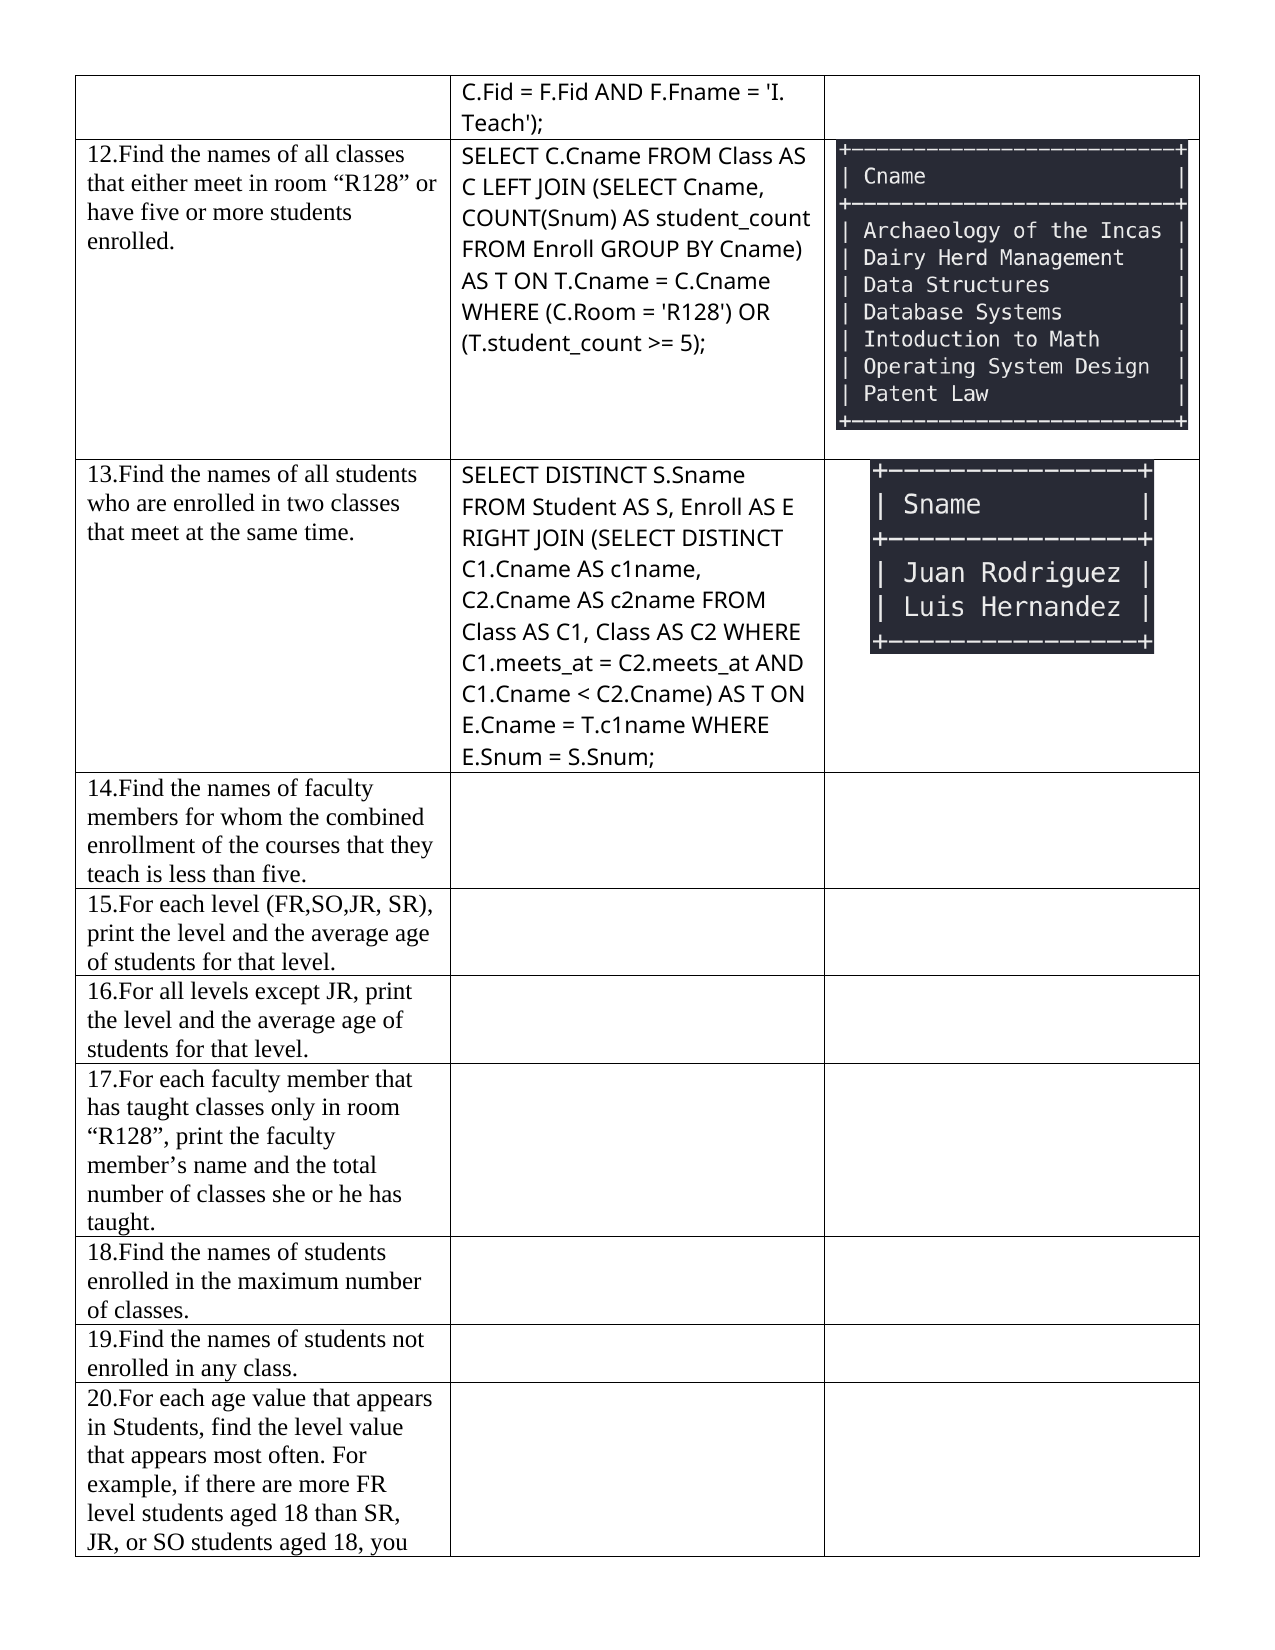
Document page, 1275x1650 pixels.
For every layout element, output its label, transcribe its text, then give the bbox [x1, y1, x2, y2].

table_cell 14.Find the names of faculty members for whom the combined enrollment of the courses that they teach is less than five. [76, 773, 450, 888]
table_cell [825, 140, 1199, 458]
table_cell [825, 76, 1199, 138]
table_cell [825, 1237, 1199, 1323]
table_cell 19.Find the names of students not enrolled in any class. [76, 1325, 450, 1382]
table_cell [825, 976, 1199, 1063]
table_cell [451, 976, 824, 1063]
table_cell 16.For all levels except JR, print the level and the average age of students for that level. [76, 976, 450, 1063]
table_cell [451, 1383, 824, 1556]
table_cell [825, 1064, 1199, 1236]
table_cell [451, 1325, 824, 1382]
table_cell [451, 1237, 824, 1323]
table_cell [825, 460, 1199, 772]
table_cell SELECT C.Cname FROM Class AS C LEFT JOIN (SELECT Cname, COUNT(Snum) AS student_count FROM Enroll GROUP BY Cname) AS T ON T.Cname = C.Cname WHERE (C.Room = 'R128') OR (T.student_count >= 5); [451, 140, 824, 458]
table_cell [451, 773, 824, 888]
table_cell [451, 889, 824, 975]
table_cell [451, 1064, 824, 1236]
picture [870, 459, 1155, 654]
table_cell [825, 1383, 1199, 1556]
table_cell 17.For each faculty member that has taught classes only in room “R128”, print the faculty member’s name and the total number of classes she or he has taught. [76, 1064, 450, 1236]
picture [836, 139, 1189, 430]
table_cell 12.Find the names of all classes that either meet in room “R128” or have five or more students enrolled. [76, 140, 450, 458]
table_cell 13.Find the names of all students who are enrolled in two classes that meet at the same time. [76, 460, 450, 772]
table_cell [825, 889, 1199, 975]
table_cell SELECT DISTINCT S.Sname FROM Student AS S, Enroll AS E RIGHT JOIN (SELECT DISTINCT C1.Cname AS c1name, C2.Cname AS c2name FROM Class AS C1, Class AS C2 WHERE C1.meets_at = C2.meets_at AND C1.Cname < C2.Cname) AS T ON E.Cname = T.c1name WHERE E.Snum = S.Snum; [451, 460, 824, 772]
table_cell [825, 773, 1199, 888]
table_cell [76, 1383, 450, 1556]
table_cell [825, 1325, 1199, 1382]
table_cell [76, 76, 450, 138]
table_cell 18.Find the names of students enrolled in the maximum number of classes. [76, 1237, 450, 1323]
table_cell 15.For each level (FR,SO,JR, SR), print the level and the average age of students for that level. [76, 889, 450, 975]
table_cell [451, 76, 824, 138]
